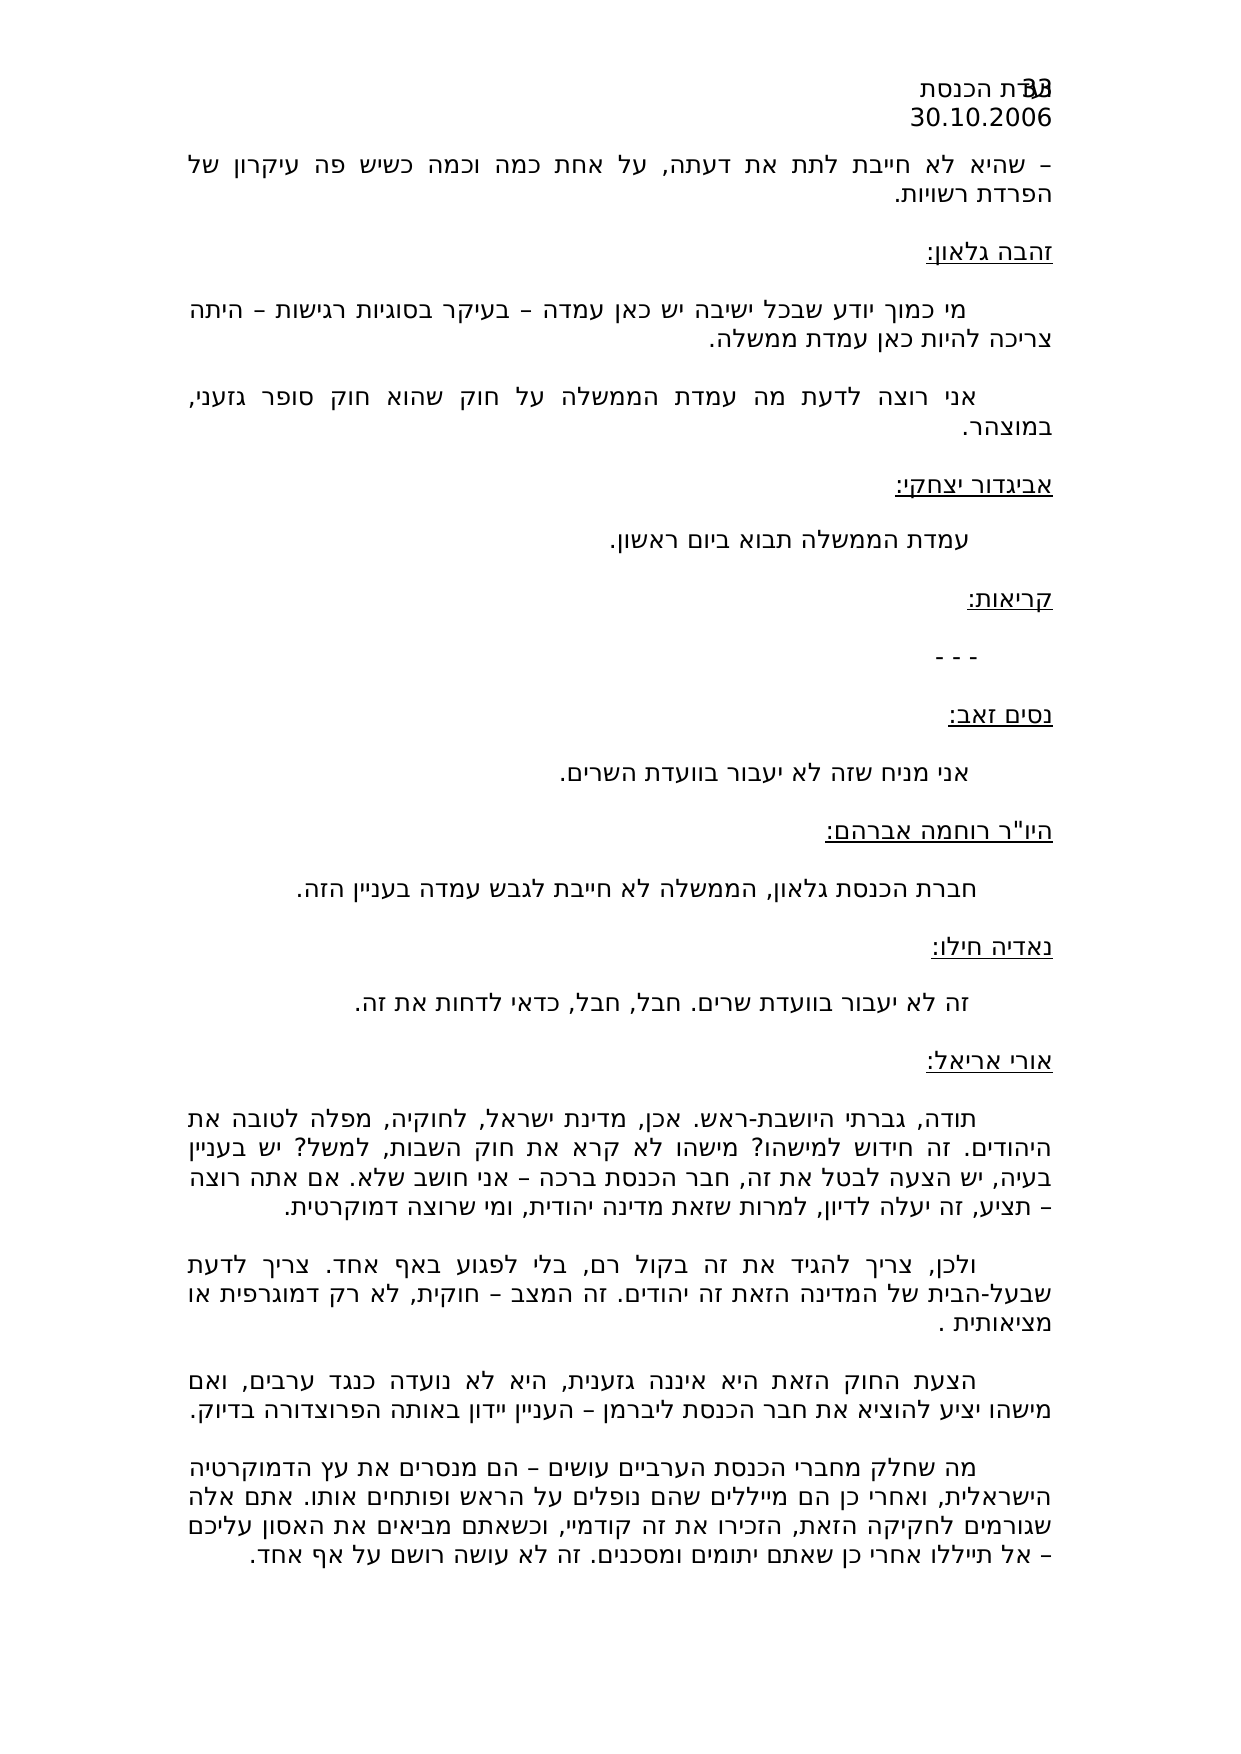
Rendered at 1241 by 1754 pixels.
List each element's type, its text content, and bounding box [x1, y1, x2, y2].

text הצעת החוק הזאת היא איננה גזענית, היא לא נועדה כנגד ערבים, ואם מישהו יציע להוציא את חבר הכנסת ליברמן – העניין יידון באותה הפרוצדורה בדיוק. [187, 1366, 1053, 1424]
text מי כמוך יודע שבכל ישיבה יש כאן עמדה – בעיקר בסוגיות רגישות – היתה צריכה להיות כאן עמדת ממשלה. [187, 295, 1053, 354]
text אורי אריאל: [187, 1017, 1053, 1076]
text עמדת הממשלה תבוא ביום ראשון. [187, 526, 1053, 555]
subtitle אביגדור יצחקי: [187, 441, 1053, 499]
text חברת הכנסת גלאון, הממשלה לא חייבת לגבש עמדה בעניין הזה. [187, 874, 1053, 903]
text זה לא יעבור בוועדת שרים. חבל, חבל, כדאי לדחות את זה. [187, 988, 1053, 1017]
text אני רוצה לדעת מה עמדת הממשלה על חוק שהוא חוק סופר גזעני, במוצהר. [187, 382, 1053, 441]
text זהבה גלאון: [187, 208, 1053, 267]
text תודה, גברתי היושבת-ראש. אכן, מדינת ישראל, לחוקיה, מפלה לטובה את היהודים. זה חידוש למישהו? מישהו לא קרא את חוק השבות, למשל? יש בעניין בעיה, יש הצעה לבטל את זה, חבר הכנסת ברכה – אני חושב שלא. אם אתה רוצה – תציע, זה יעלה לדיון, למרות שזאת מדינה יהודית, ומי שרוצה דמוקרטית. [187, 1104, 1053, 1221]
subtitle נאדיה חילו: [187, 903, 1053, 962]
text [187, 150, 1053, 208]
text אני מניח שזה לא יעבור בוועדת השרים. [187, 758, 1053, 787]
text קריאות: [187, 555, 1053, 613]
text היו"ר רוחמה אברהם: [187, 787, 1053, 846]
text - - - [187, 642, 1053, 671]
text ולכן, צריך להגיד את זה בקול רם, בלי לפגוע באף אחד. צריך לדעת שבעל-הבית של המדינה הזאת זה יהודים. זה המצב – חוקית, לא רק דמוגרפית או מציאותית . [187, 1250, 1053, 1337]
text מה שחלק מחברי הכנסת הערביים עושים – הם מנסרים את עץ הדמוקרטיה הישראלית, ואחרי כן הם מייללים שהם נופלים על הראש ופותחים אותו. אתם אלה שגורמים לחקיקה הזאת, הזכירו את זה קודמיי, וכשאתם מביאים את האסון עליכם – אל תייללו אחרי כן שאתם יתומים ומסכנים. זה לא עושה רושם על אף אחד. [187, 1453, 1053, 1570]
text נסים זאב: [187, 671, 1053, 729]
